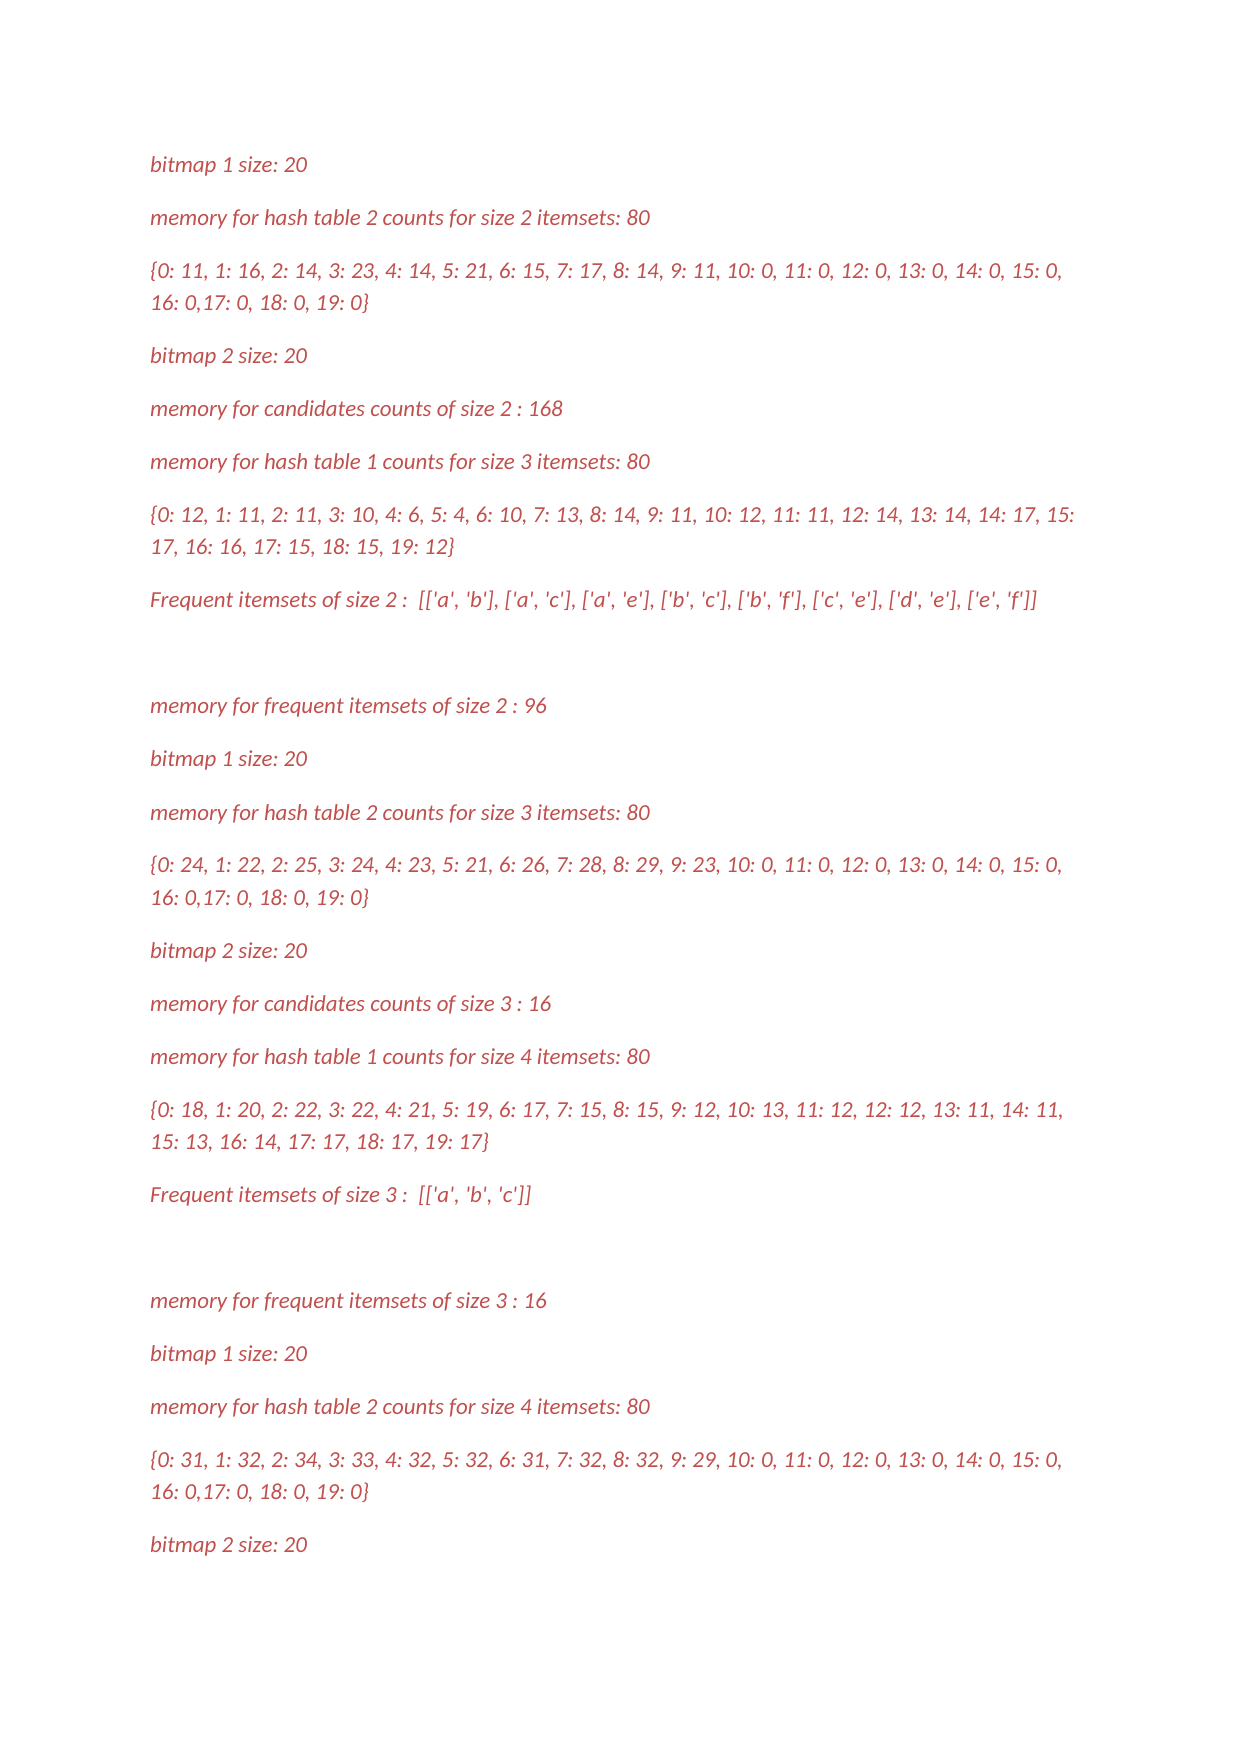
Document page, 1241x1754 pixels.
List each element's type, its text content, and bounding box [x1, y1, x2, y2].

text bitmap 2 size: 20 [150, 1530, 1090, 1558]
text memory for frequent itemsets of size 2 : 96 [150, 692, 1090, 719]
text memory for hash table 1 counts for size 3 itemsets: 80 [150, 447, 1090, 475]
text bitmap 1 size: 20 [150, 744, 1090, 773]
text Frequent itemsets of size 3 : [['a', 'b', 'c']] [150, 1180, 1090, 1208]
text memory for hash table 2 counts for size 3 itemsets: 80 [150, 798, 1090, 826]
text Frequent itemsets of size 2 : [['a', 'b'], ['a', 'c'], ['a', 'e'], ['b', 'c'], ['b', 'f'], ['c', 'e'], ['d', 'e'], ['e', 'f']] [150, 586, 1090, 613]
text memory for hash table 1 counts for size 4 itemsets: 80 [150, 1042, 1090, 1070]
text memory for candidates counts of size 3 : 16 [150, 989, 1090, 1017]
text {0: 11, 1: 16, 2: 14, 3: 23, 4: 14, 5: 21, 6: 15, 7: 17, 8: 14, 9: 11, 10: 0, 11: 0, 12: 0, 13: 0, 14: 0, 15: 0, 16: 0,17: 0, 18: 0, 19: 0} [150, 256, 1090, 316]
text memory for candidates counts of size 2 : 168 [150, 394, 1090, 422]
text {0: 18, 1: 20, 2: 22, 3: 22, 4: 21, 5: 19, 6: 17, 7: 15, 8: 15, 9: 12, 10: 13, 11: 12, 12: 12, 13: 11, 14: 11, 15: 13, 16: 14, 17: 17, 18: 17, 19: 17} [150, 1095, 1090, 1155]
text memory for hash table 2 counts for size 4 itemsets: 80 [150, 1392, 1090, 1420]
text {0: 24, 1: 22, 2: 25, 3: 24, 4: 23, 5: 21, 6: 26, 7: 28, 8: 29, 9: 23, 10: 0, 11: 0, 12: 0, 13: 0, 14: 0, 15: 0, 16: 0,17: 0, 18: 0, 19: 0} [150, 851, 1090, 911]
text bitmap 1 size: 20 [150, 150, 1090, 178]
text {0: 12, 1: 11, 2: 11, 3: 10, 4: 6, 5: 4, 6: 10, 7: 13, 8: 14, 9: 11, 10: 12, 11: 11, 12: 14, 13: 14, 14: 17, 15: 17, 16: 16, 17: 15, 18: 15, 19: 12} [150, 500, 1090, 561]
text bitmap 2 size: 20 [150, 936, 1090, 964]
text bitmap 1 size: 20 [150, 1339, 1090, 1367]
text memory for frequent itemsets of size 3 : 16 [150, 1286, 1090, 1314]
text {0: 31, 1: 32, 2: 34, 3: 33, 4: 32, 5: 32, 6: 31, 7: 32, 8: 32, 9: 29, 10: 0, 11: 0, 12: 0, 13: 0, 14: 0, 15: 0, 16: 0,17: 0, 18: 0, 19: 0} [150, 1445, 1090, 1505]
text memory for hash table 2 counts for size 2 itemsets: 80 [150, 203, 1090, 231]
text bitmap 2 size: 20 [150, 341, 1090, 369]
